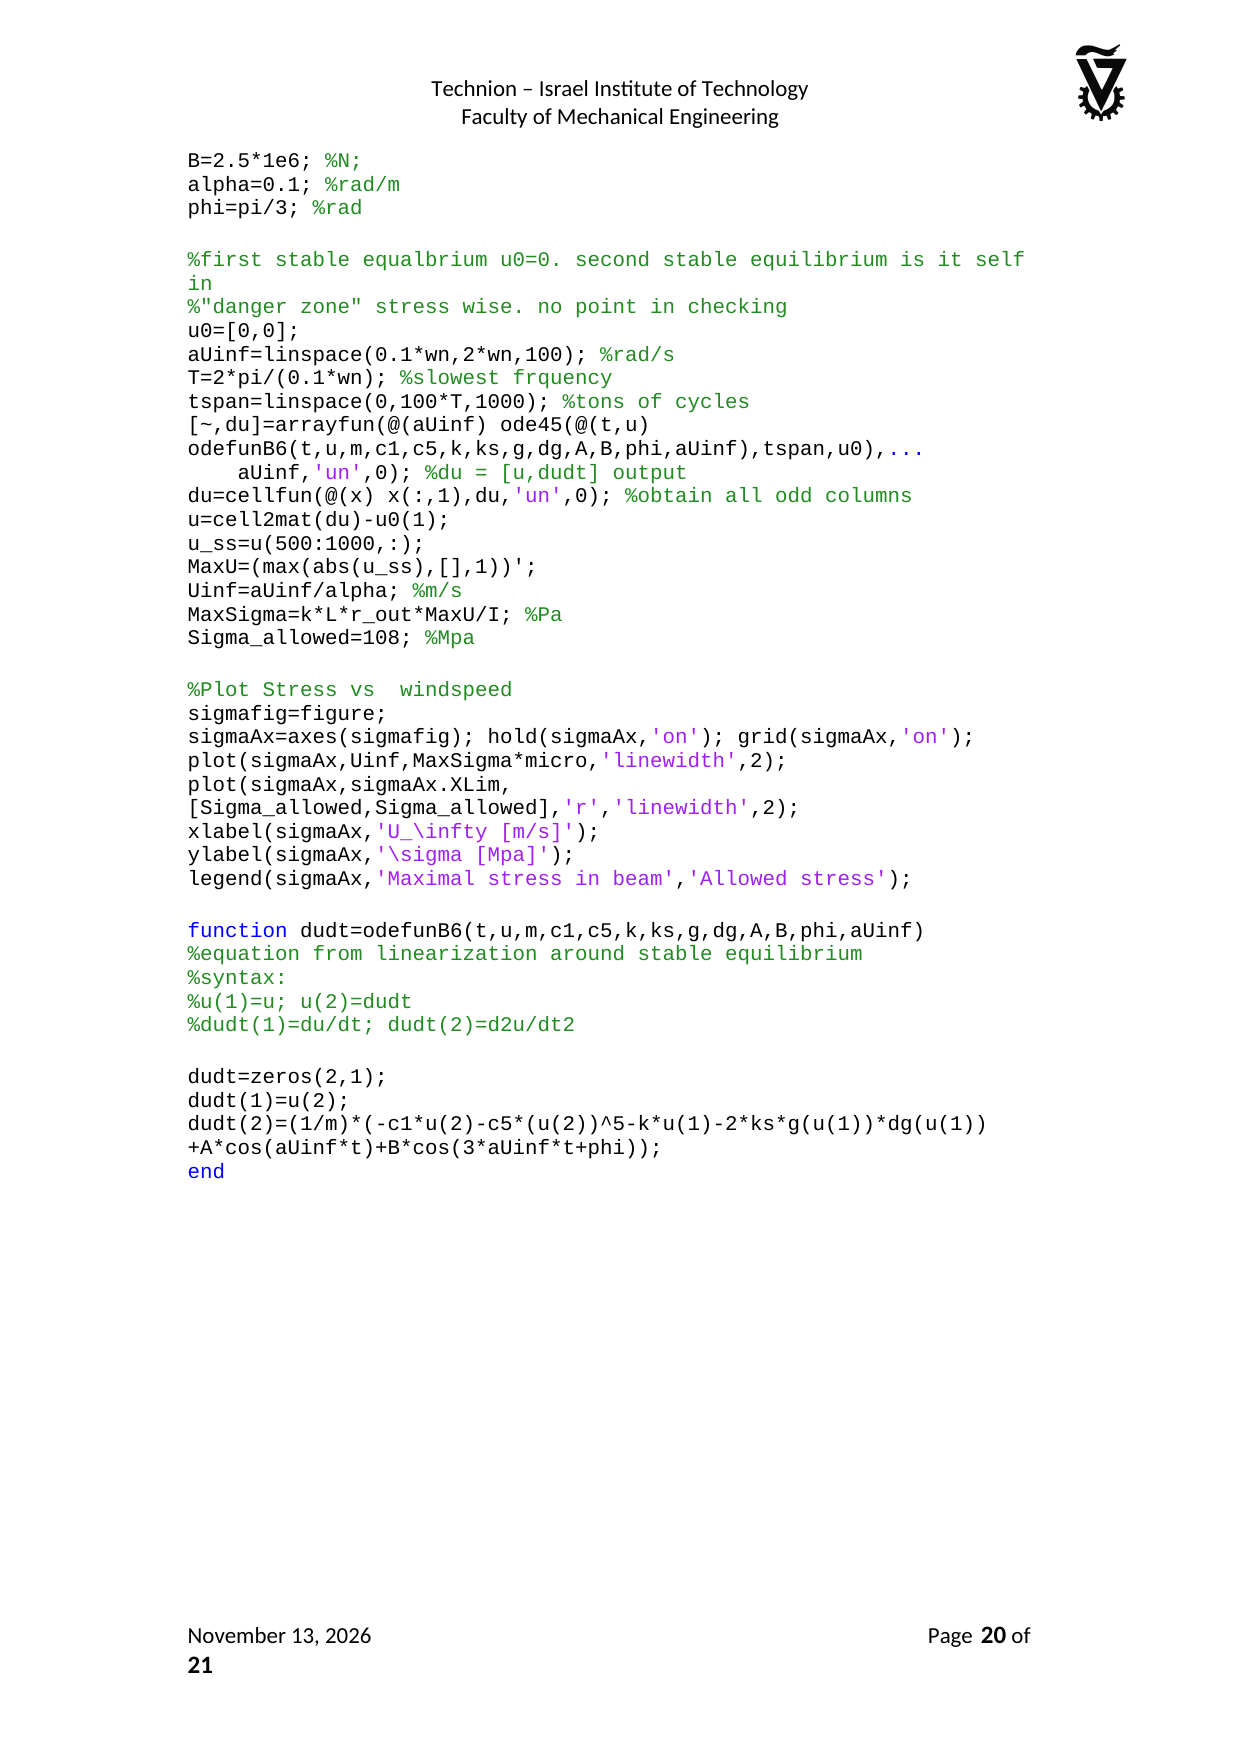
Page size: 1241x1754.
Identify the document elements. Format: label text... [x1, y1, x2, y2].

text T=2*pi/(0.1*wn); %slowest frquency [187, 367, 1053, 391]
text end [187, 1161, 1053, 1184]
text Uinf=aUinf/alpha; %m/s [187, 580, 1053, 604]
text B=2.5*1e6; %N; [187, 150, 1053, 174]
text tspan=linspace(0,100*T,1000); %tons of cycles [187, 391, 1053, 414]
text MaxSigma=k*L*r_out*MaxU/I; %Pa [187, 604, 1053, 627]
text u_ss=u(500:1000,:); [187, 533, 1053, 556]
text phi=pi/3; %rad [187, 197, 1053, 221]
text alpha=0.1; %rad/m [187, 174, 1053, 197]
text aUinf=linspace(0.1*wn,2*wn,100); %rad/s [187, 343, 1053, 367]
text ylabel(sigmaAx,'\sigma [Mpa]'); [187, 844, 1053, 868]
text dudt=zeros(2,1); [187, 1066, 1053, 1090]
text dudt(1)=u(2); [187, 1090, 1053, 1113]
text %u(1)=u; u(2)=dudt [187, 991, 1053, 1014]
text sigmaAx=axes(sigmafig); hold(sigmaAx,'on'); grid(sigmaAx,'on'); [187, 726, 1053, 750]
text %Plot Stress vs windspeed [187, 679, 1053, 703]
text Sigma_allowed=108; %Mpa [187, 627, 1053, 651]
text %first stable equalbrium u0=0. second stable equilibrium is it self in [187, 249, 1053, 296]
text xlabel(sigmaAx,'U_\infty [m/s]'); [187, 821, 1053, 844]
text aUinf,'un',0); %du = [u,dudt] output [187, 462, 1053, 485]
text plot(sigmaAx,sigmaAx.XLim,[Sigma_allowed,Sigma_allowed],'r','linewidth',2); [187, 773, 1053, 821]
text MaxU=(max(abs(u_ss),[],1))'; [187, 556, 1053, 580]
text sigmafig=figure; [187, 703, 1053, 726]
text plot(sigmaAx,Uinf,MaxSigma*micro,'linewidth',2); [187, 750, 1053, 773]
text u=cell2mat(du)-u0(1); [187, 509, 1053, 533]
text [~,du]=arrayfun(@(aUinf) ode45(@(t,u) odefunB6(t,u,m,c1,c5,k,ks,g,dg,A,B,phi,aUinf),tspan,u0),... [187, 414, 1053, 462]
text %dudt(1)=du/dt; dudt(2)=d2u/dt2 [187, 1014, 1053, 1038]
text u0=[0,0]; [187, 320, 1053, 343]
text %syntax: [187, 967, 1053, 991]
text %"danger zone" stress wise. no point in checking [187, 296, 1053, 320]
text %equation from linearization around stable equilibrium [187, 943, 1053, 967]
text du=cellfun(@(x) x(:,1),du,'un',0); %obtain all odd columns [187, 485, 1053, 509]
text dudt(2)=(1/m)*(-c1*u(2)-c5*(u(2))^5-k*u(1)-2*ks*g(u(1))*dg(u(1))+A*cos(aUinf*t)+B*cos(3*aUinf*t+phi)); [187, 1113, 1053, 1161]
text function dudt=odefunB6(t,u,m,c1,c5,k,ks,g,dg,A,B,phi,aUinf) [187, 920, 1053, 943]
text legend(sigmaAx,'Maximal stress in beam','Allowed stress'); [187, 868, 1053, 892]
picture [1059, 40, 1144, 125]
